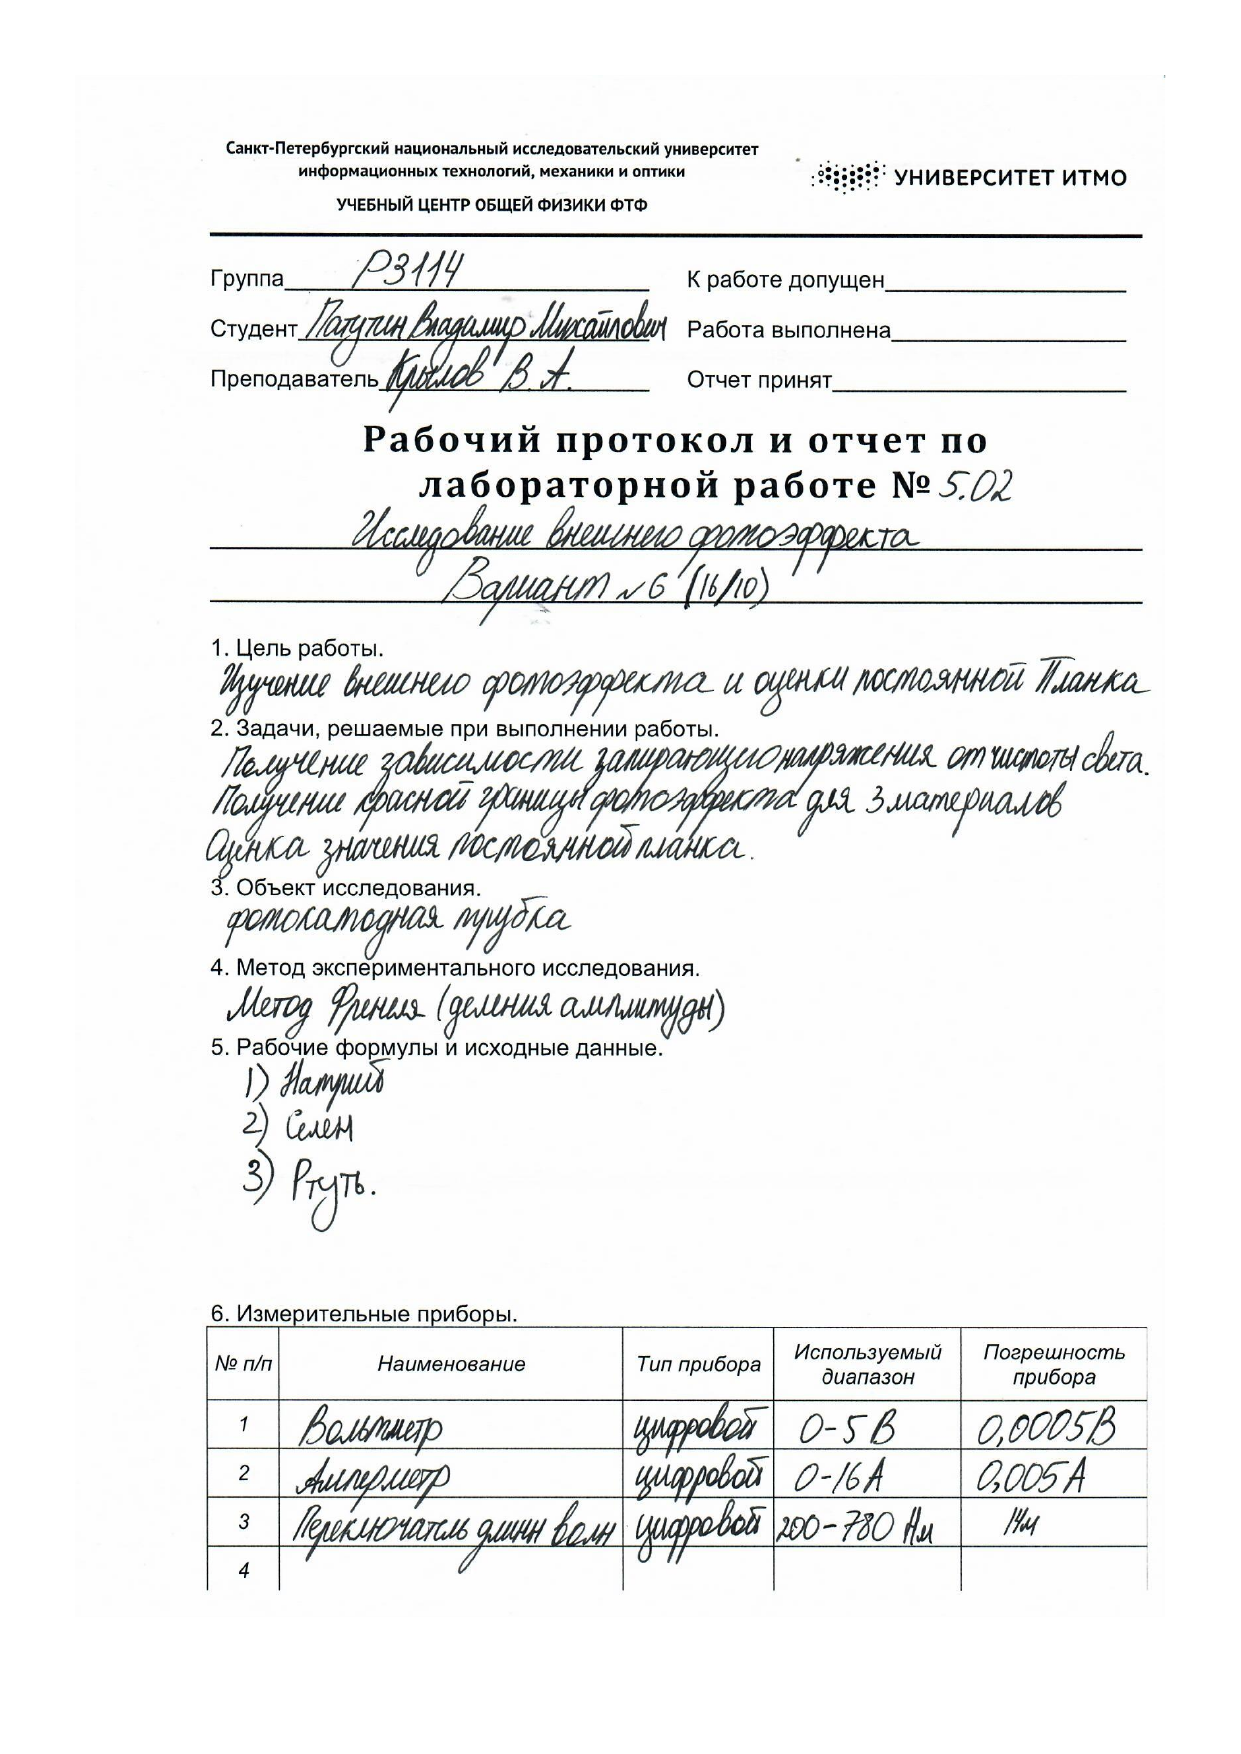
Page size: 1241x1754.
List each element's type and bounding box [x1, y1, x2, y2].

picture [75, 75, 1166, 1617]
